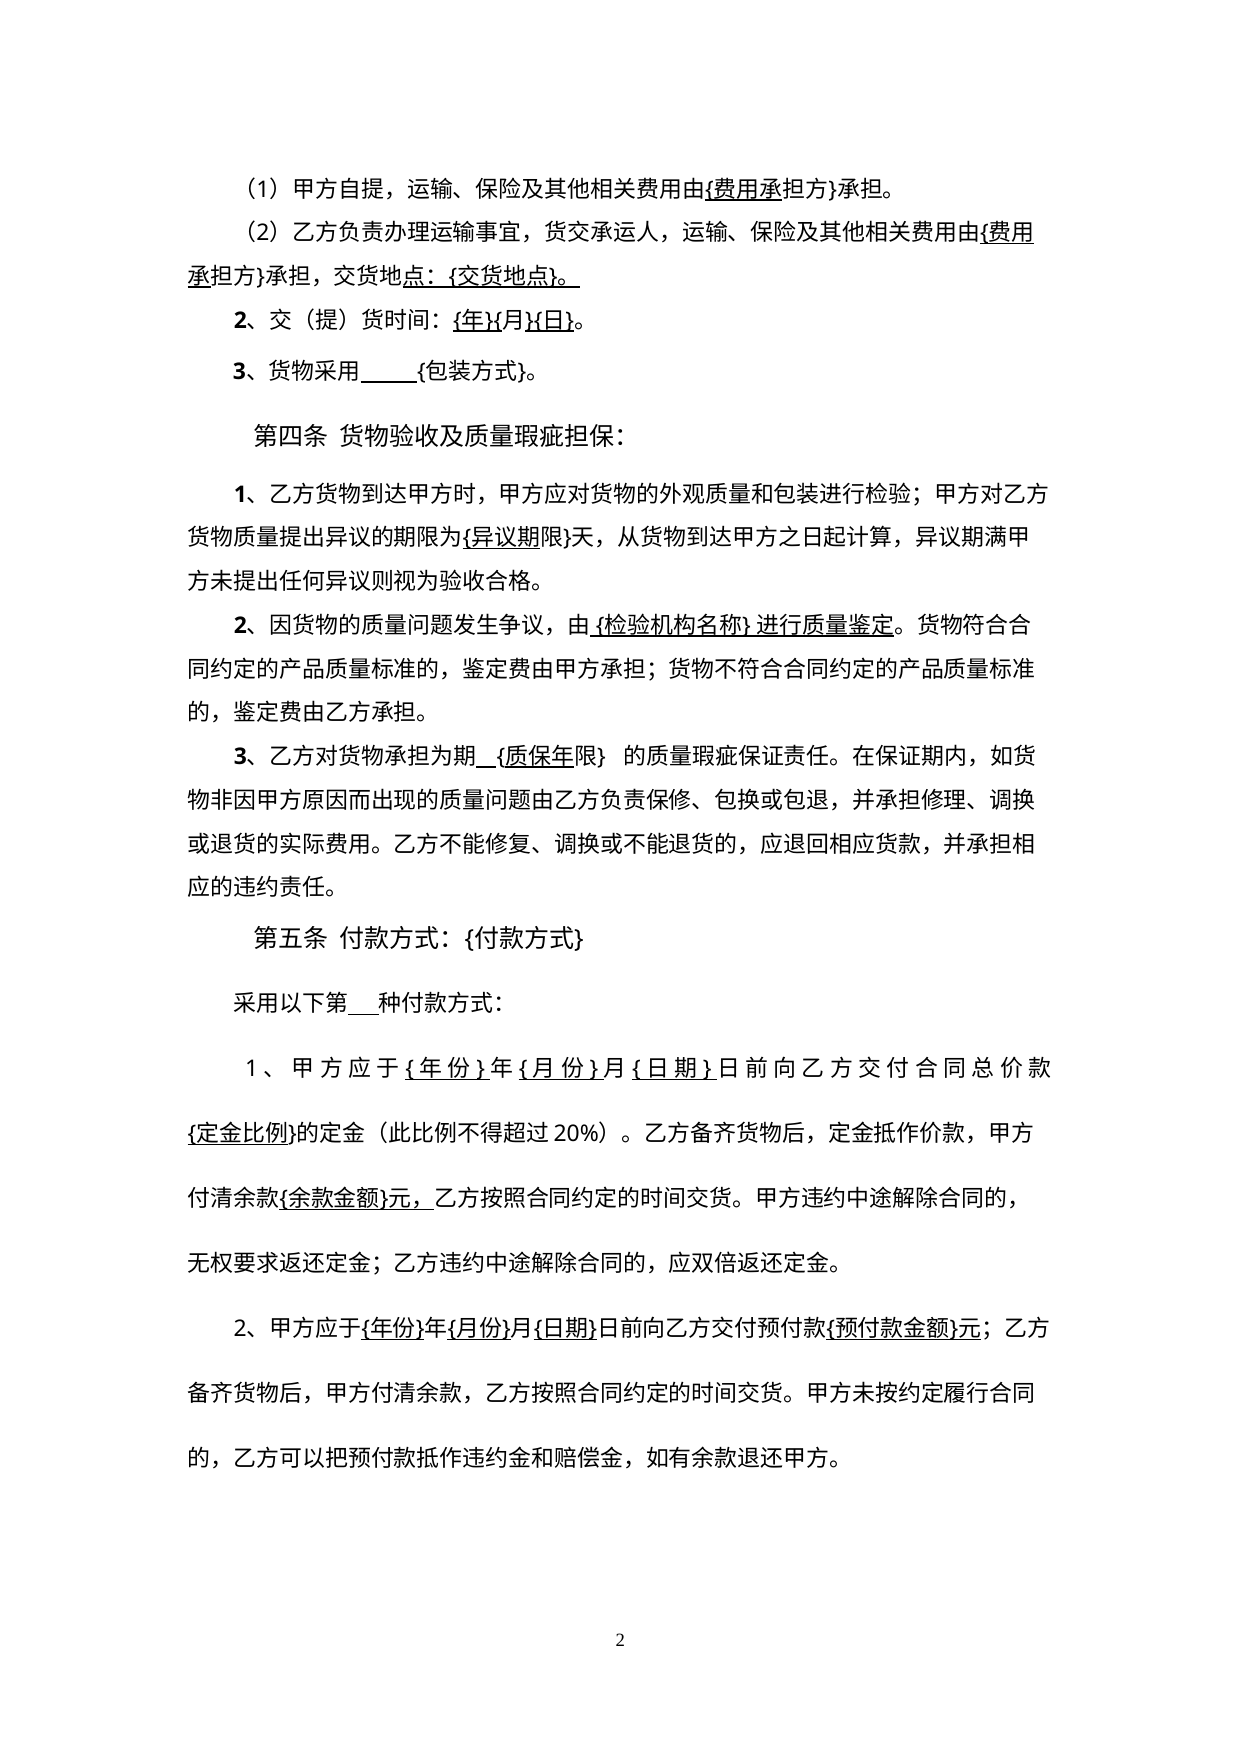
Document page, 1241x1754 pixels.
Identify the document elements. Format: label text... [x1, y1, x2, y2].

text 第四条 货物验收及质量瑕疵担保： [187, 402, 1053, 467]
text 第五条 付款方式：{付款方式} [187, 904, 1053, 969]
text {定金比例}的定金（此比例不得超过20%）。乙方备齐货物后，定金抵作价款，甲方付清余款{余款金额}元，乙方按照合同约定的时间交货。甲方违约中途解除合同的，无权要求返还定金；乙方违约中途解除合同的，应双倍返还定金。 [187, 1099, 1053, 1294]
text 采用以下第 种付款方式： [187, 969, 1053, 1034]
text 2、交（提）货时间：{年}{月}{日}。 [187, 293, 1053, 337]
text 1、乙方货物到达甲方时，甲方应对货物的外观质量和包装进行检验；甲方对乙方货物质量提出异议的期限为{异议期限}天，从货物到达甲方之日起计算，异议期满甲方未提出任何异议则视为验收合格。 [187, 467, 1053, 598]
text （1）甲方自提，运输、保险及其他相关费用由{费用承担方}承担。 [187, 162, 1053, 206]
text 2、甲方应于{年份}年{月份}月{日期}日前向乙方交付预付款{预付款金额}元；乙方备齐货物后，甲方付清余款，乙方按照合同约定的时间交货。甲方未按约定履行合同的，乙方可以把预付款抵作违约金和赔偿金，如有余款退还甲方。 [187, 1294, 1053, 1489]
text 1、甲方应于{年份}年{月份}月{日期}日前向乙方交付合同总价款 [187, 1034, 1053, 1099]
text 2、因货物的质量问题发生争议，由 {检验机构名称} 进行质量鉴定。货物符合合同约定的产品质量标准的，鉴定费由甲方承担；货物不符合合同约定的产品质量标准的，鉴定费由乙方承担。 [187, 598, 1053, 729]
text 3、货物采用 {包装方式}。 [187, 337, 1053, 402]
text 3、乙方对货物承担为期 {质保年限} 的质量瑕疵保证责任。在保证期内，如货物非因甲方原因而出现的质量问题由乙方负责保修、包换或包退，并承担修理、调换或退货的实际费用。乙方不能修复、调换或不能退货的，应退回相应货款，并承担相应的违约责任。 [187, 729, 1053, 904]
text （2）乙方负责办理运输事宜，货交承运人，运输、保险及其他相关费用由{费用承担方}承担，交货地点：{交货地点}。 [187, 206, 1053, 293]
